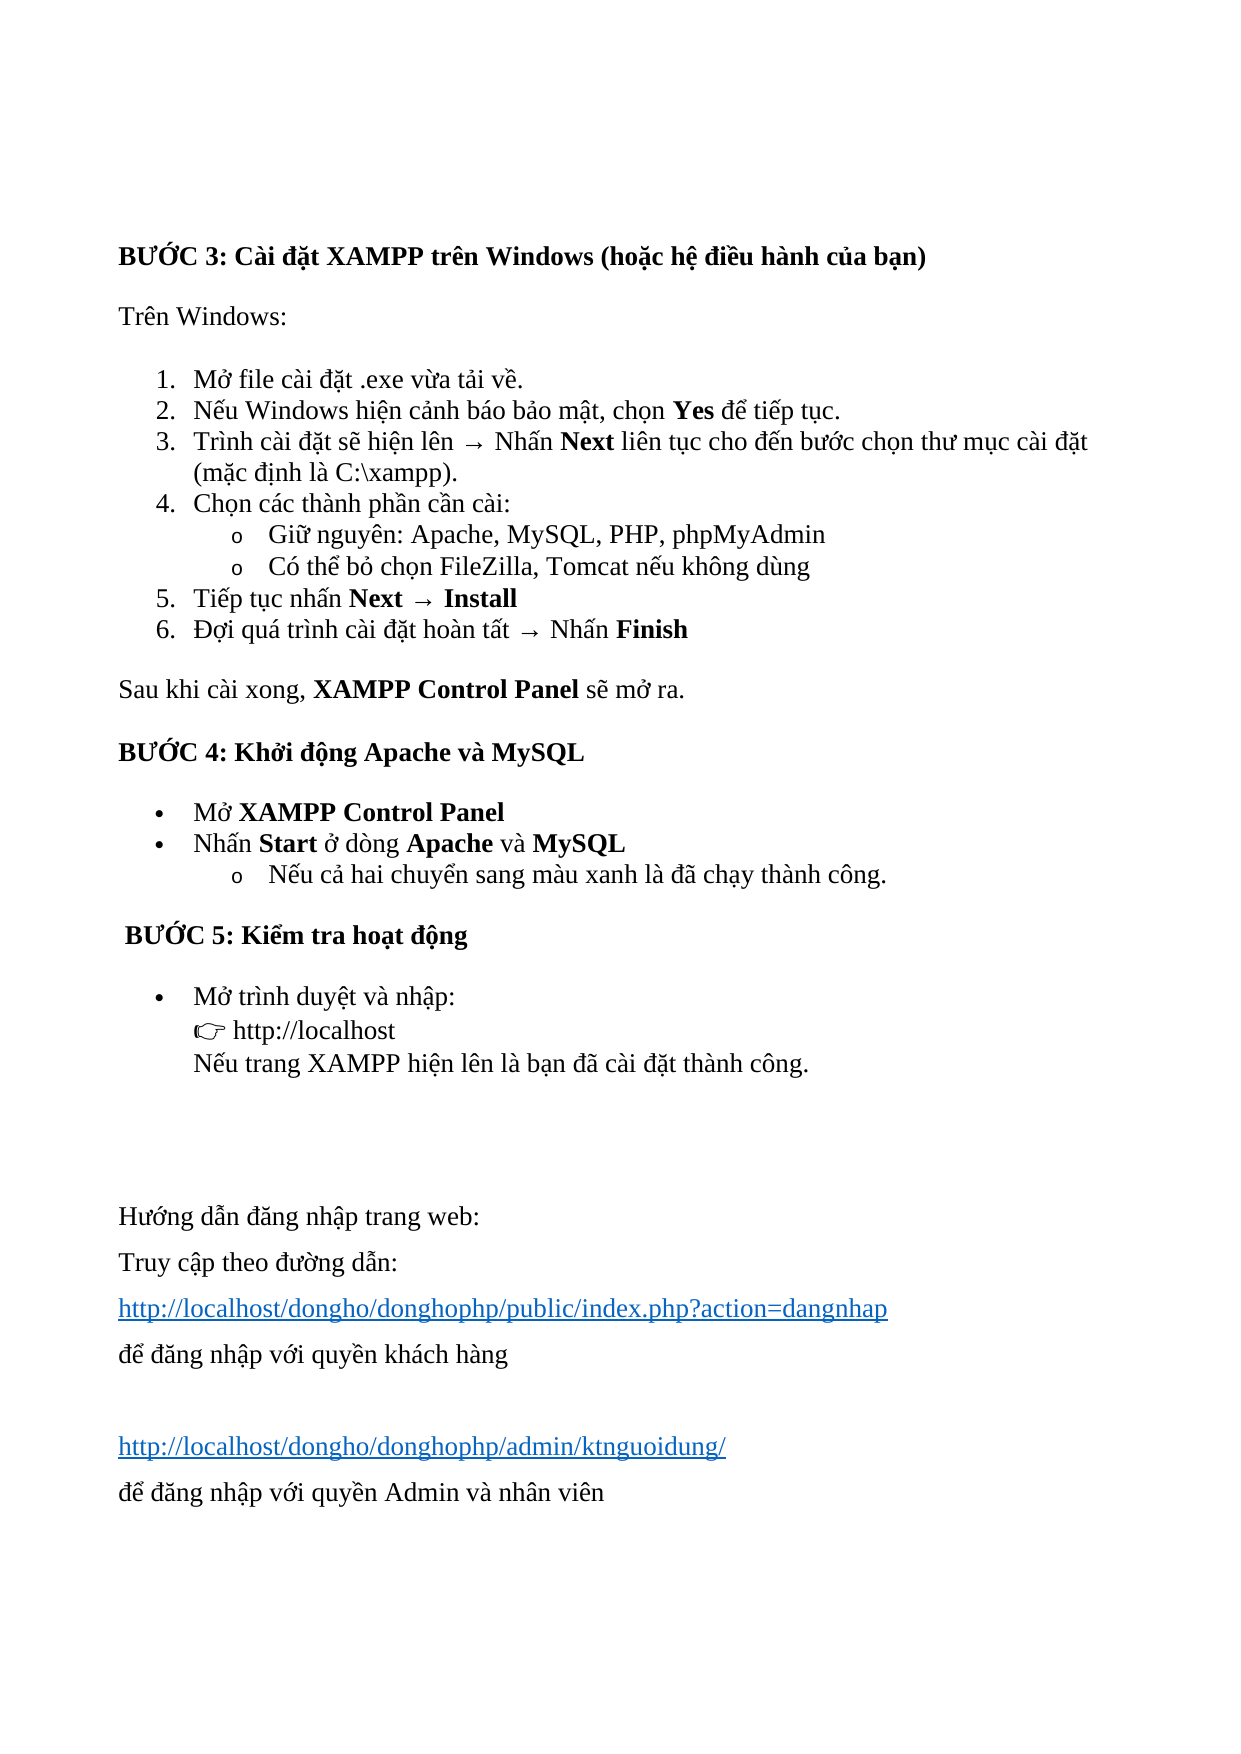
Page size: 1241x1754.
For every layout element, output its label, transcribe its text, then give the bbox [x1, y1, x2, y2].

list Nhấn Start ở dòng Apache và MySQL [156, 827, 1122, 858]
list Nếu cả hai chuyển sang màu xanh là đã chạy thành công. [231, 858, 1122, 890]
list Trình cài đặt sẽ hiện lên → Nhấn Next liên tục cho đến bước chọn thư mục cài đặt (mặc định là C:\xampp). [156, 425, 1122, 487]
list Mở XAMPP Control Panel [156, 796, 1122, 827]
list Nếu Windows hiện cảnh báo bảo mật, chọn Yes để tiếp tục. [156, 394, 1122, 425]
list Giữ nguyên: Apache, MySQL, PHP, phpMyAdmin [231, 519, 1122, 550]
text http://localhost/dongho/donghophp/public/index.php?action=dangnhap [118, 1292, 1122, 1323]
list Đợi quá trình cài đặt hoàn tất → Nhấn Finish [156, 613, 1122, 644]
text Truy cập theo đường dẫn: [118, 1246, 1122, 1277]
text để đăng nhập với quyền Admin và nhân viên [118, 1476, 1122, 1507]
text Hướng dẫn đăng nhập trang web: [118, 1200, 1122, 1231]
text Sau khi cài xong, XAMPP Control Panel sẽ mở ra. [118, 673, 1122, 704]
subtitle BƯỚC 4: Khởi động Apache và MySQL [118, 736, 1122, 767]
list Có thể bỏ chọn FileZilla, Tomcat nếu không dùng [231, 550, 1122, 582]
subtitle BƯỚC 3: Cài đặt XAMPP trên Windows (hoặc hệ điều hành của bạn) [118, 240, 1122, 271]
subtitle BƯỚC 5: Kiểm tra hoạt động [118, 919, 1122, 950]
list Tiếp tục nhấn Next → Install [156, 582, 1122, 613]
text Trên Windows: [118, 300, 1122, 331]
text http://localhost/dongho/donghophp/admin/ktnguoidung/ [118, 1430, 1122, 1461]
list Mở trình duyệt và nhập: 👉 http://localhost Nếu trang XAMPP hiện lên là bạn đã cài đặt thành công. [156, 979, 1122, 1079]
text để đăng nhập với quyền khách hàng [118, 1338, 1122, 1369]
list Chọn các thành phần cần cài: [156, 487, 1122, 519]
list Mở file cài đặt .exe vừa tải về. [156, 363, 1122, 394]
